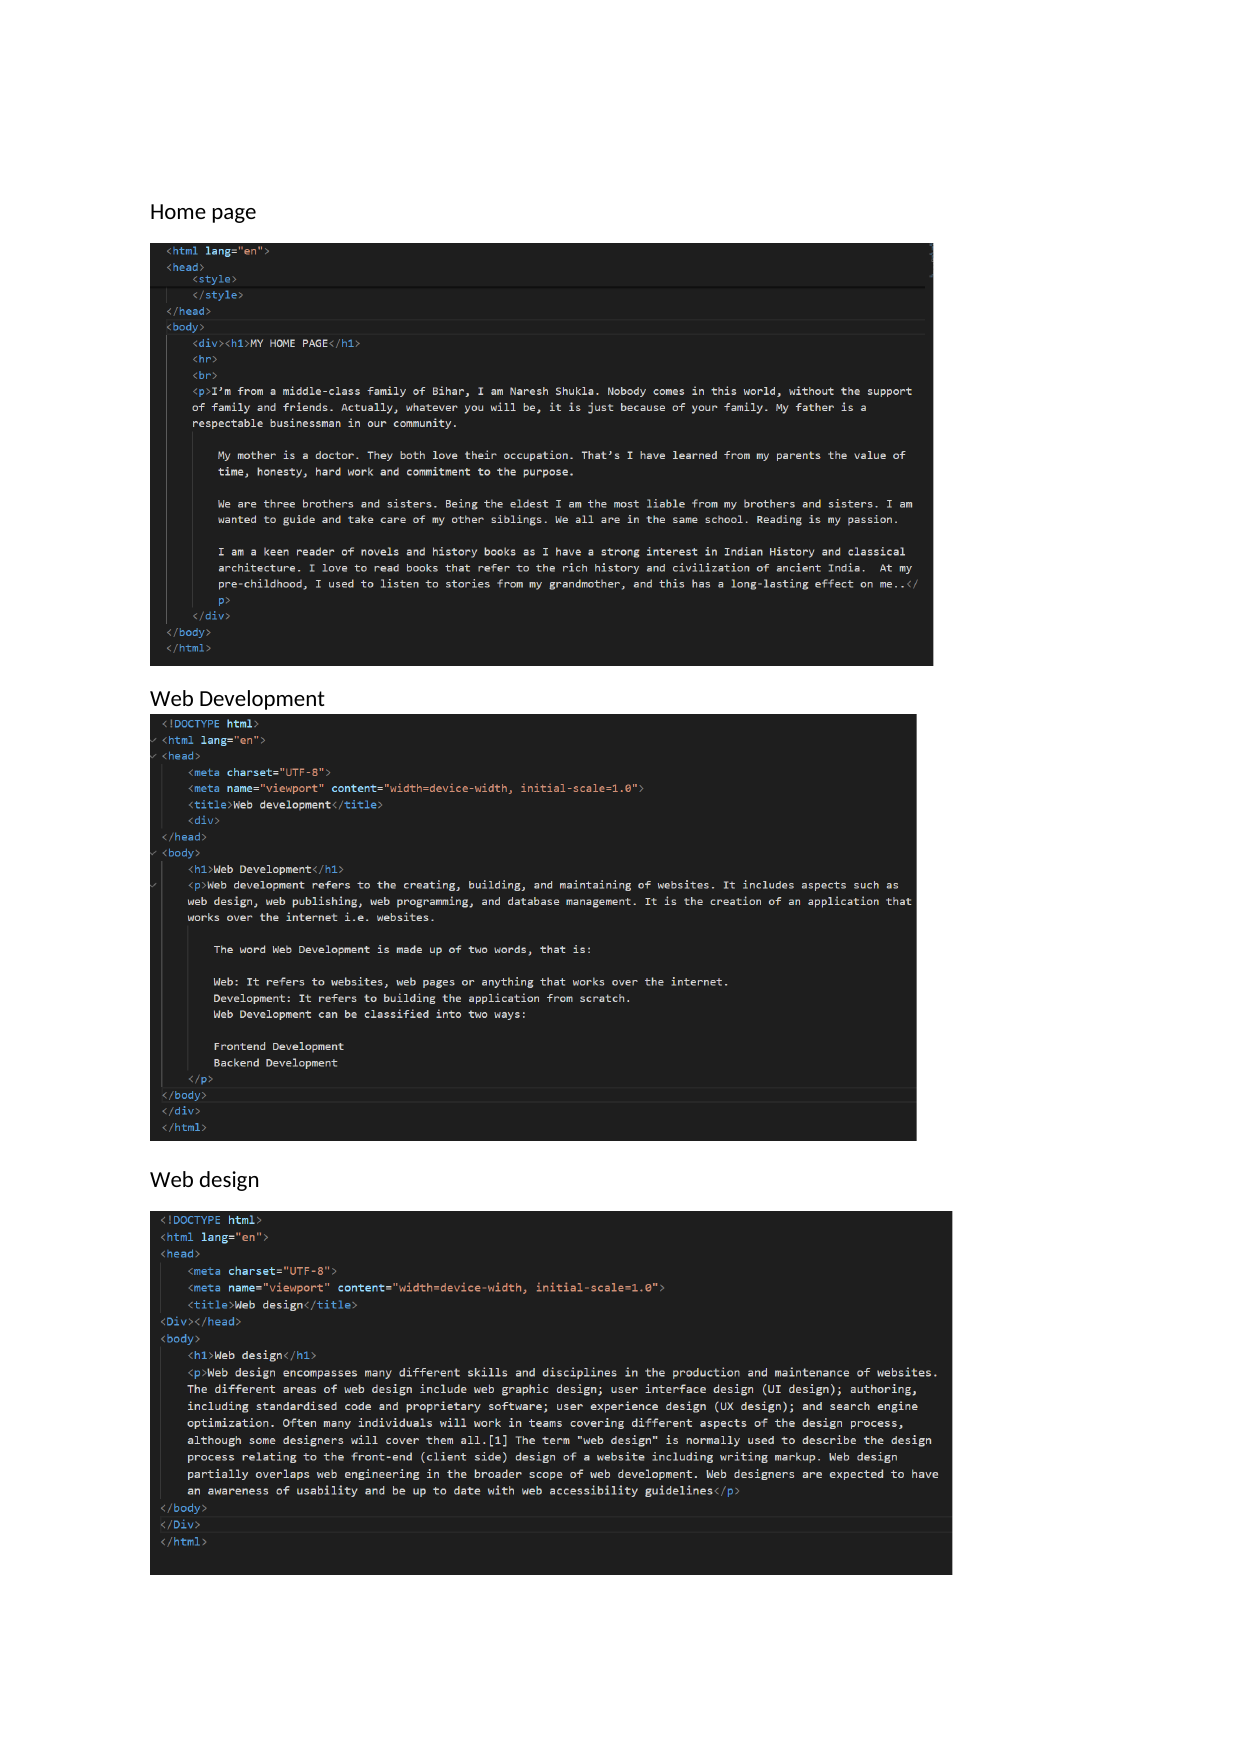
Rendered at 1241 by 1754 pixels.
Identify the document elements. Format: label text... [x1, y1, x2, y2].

picture [150, 243, 934, 666]
picture [150, 1211, 953, 1575]
text Home page [150, 197, 1090, 225]
picture [150, 714, 917, 1141]
text Web design [150, 1165, 1090, 1193]
